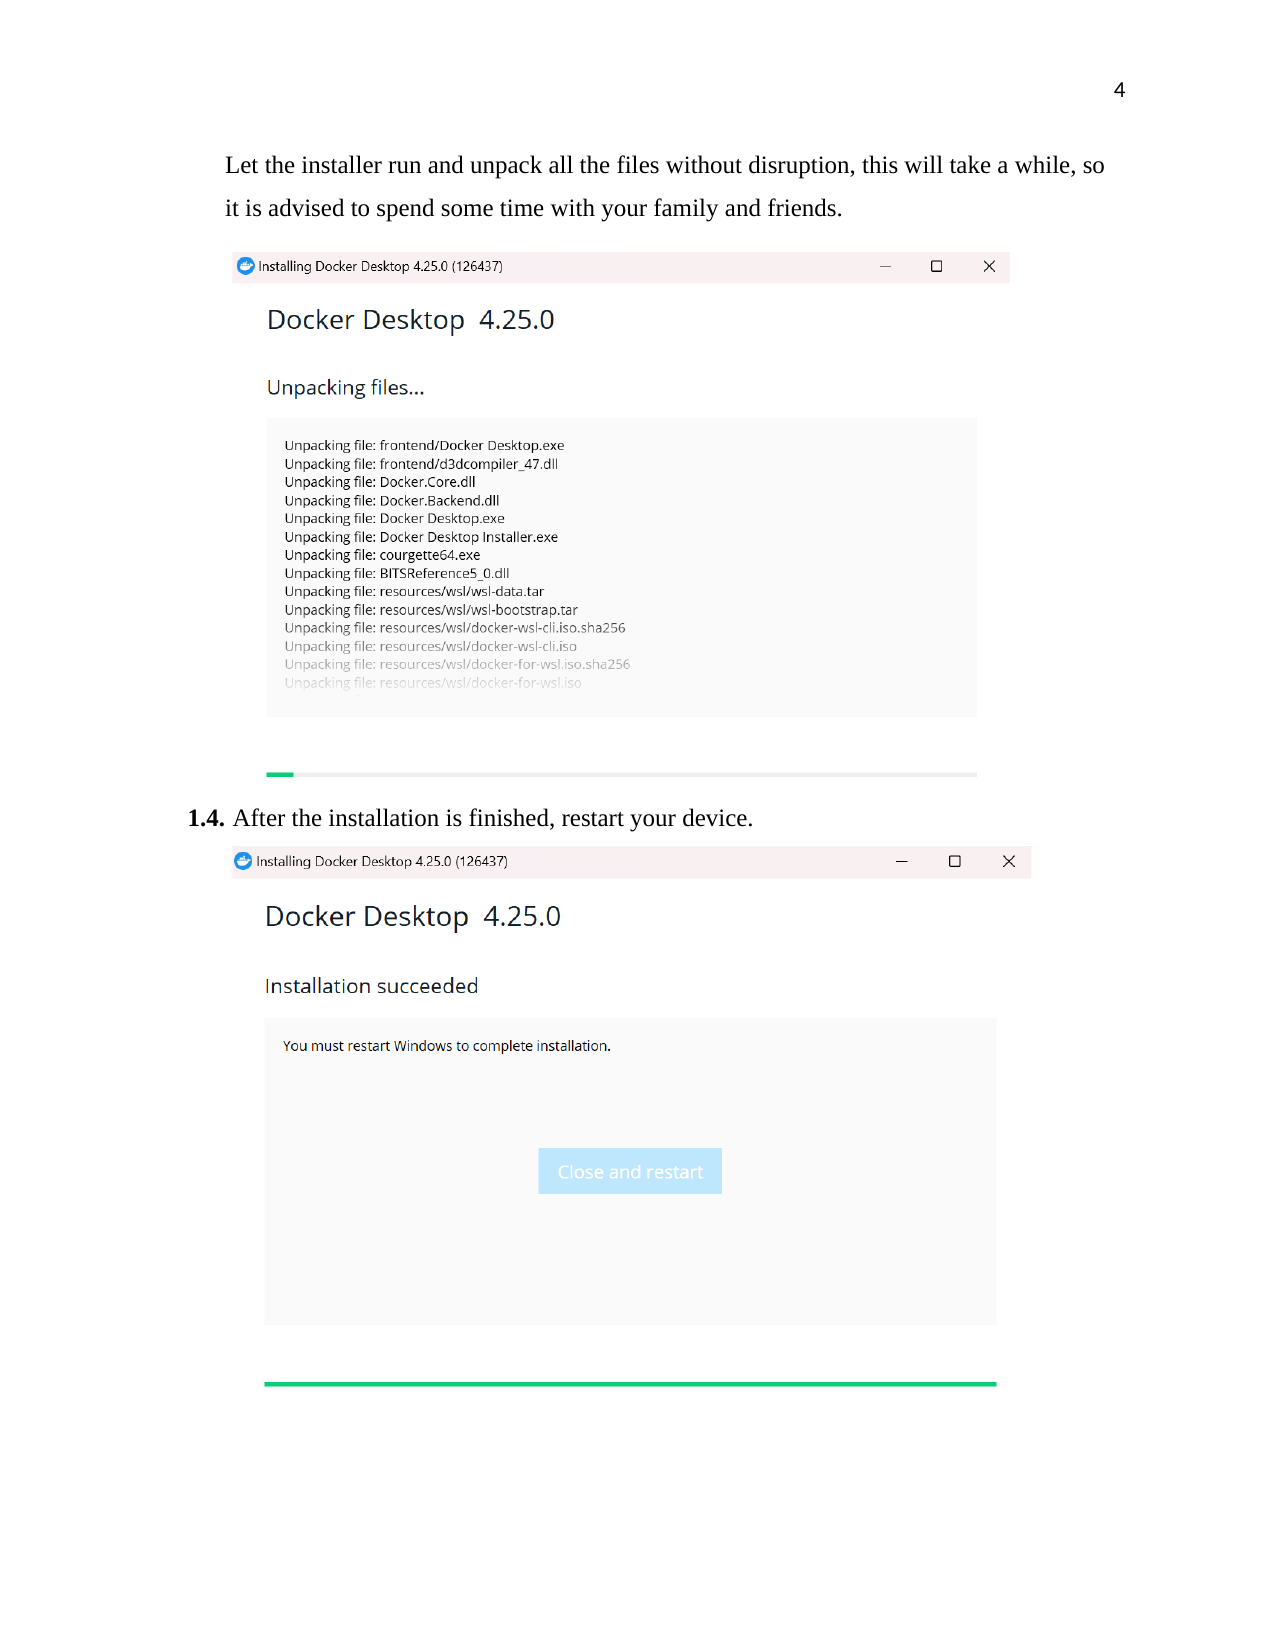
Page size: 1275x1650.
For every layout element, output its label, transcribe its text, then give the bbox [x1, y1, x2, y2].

picture [232, 846, 1032, 1400]
list After the installation is finished, restart your device. [187, 803, 1125, 832]
text Let the installer run and unpack all the files without disruption, this will take a while, so it is advised to spend some time with your family and friends. [225, 150, 1125, 222]
picture [232, 252, 1010, 790]
